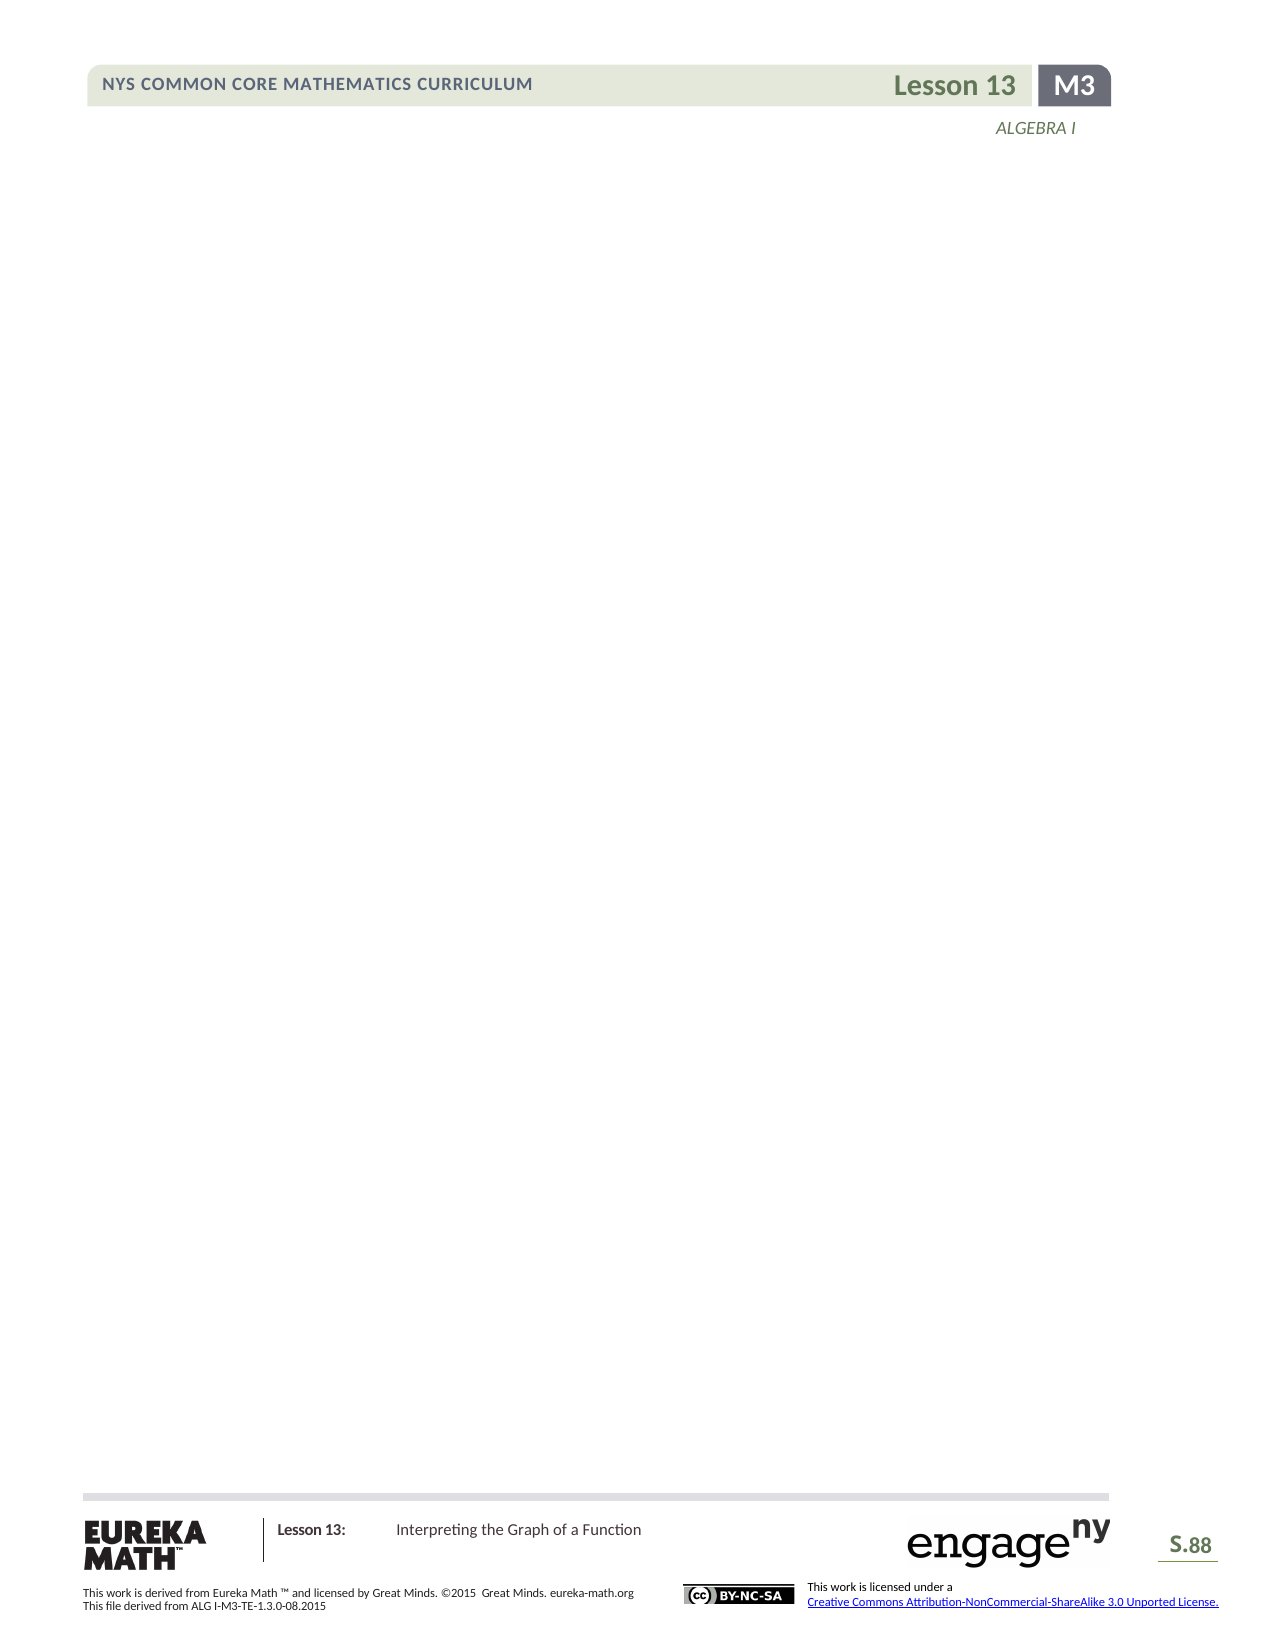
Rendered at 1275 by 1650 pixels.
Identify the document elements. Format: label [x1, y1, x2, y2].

picture [74, 1513, 209, 1574]
picture [906, 1515, 1110, 1569]
picture [681, 1584, 794, 1604]
